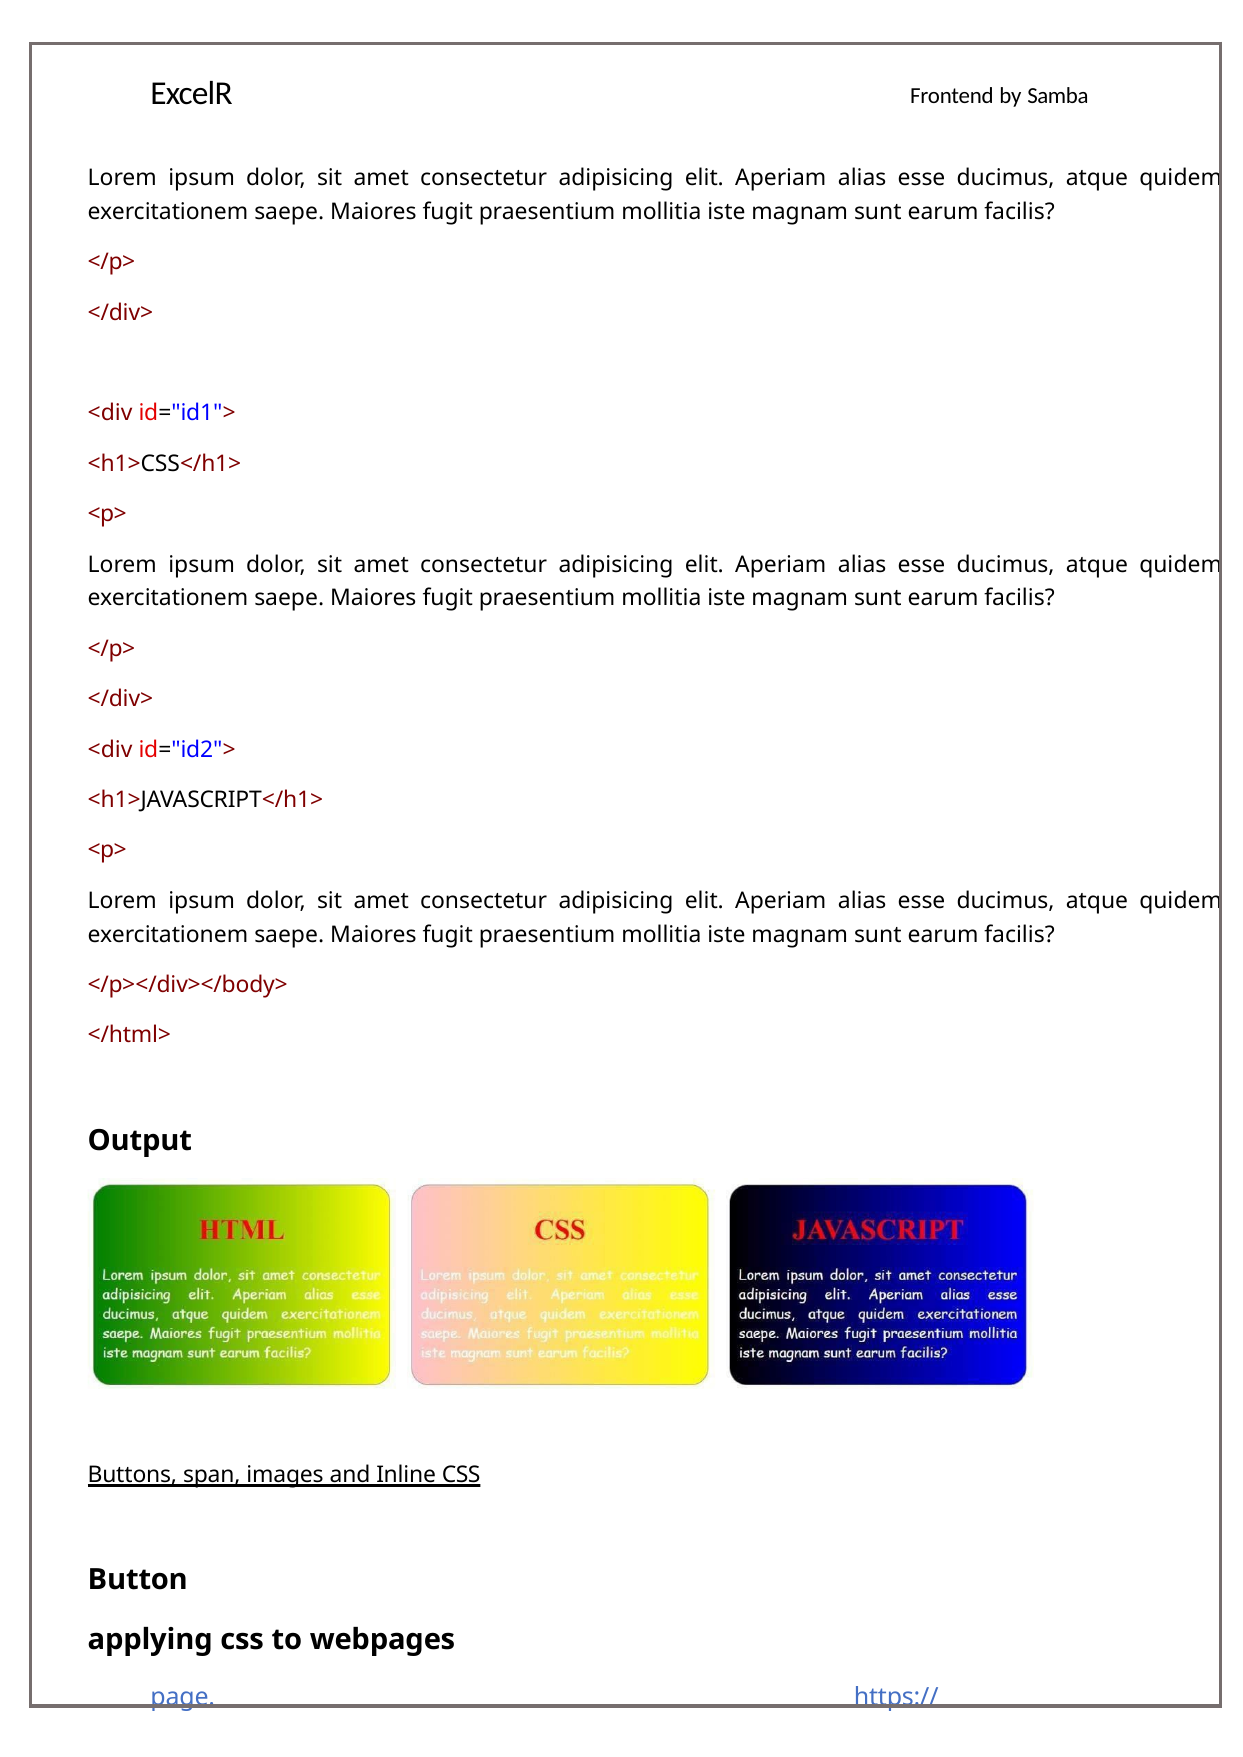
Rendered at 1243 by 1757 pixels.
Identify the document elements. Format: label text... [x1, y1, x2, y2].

text </p> [87, 632, 1219, 663]
text Buttons, span, images and Inline CSS [87, 1458, 1219, 1489]
text Output [87, 1119, 1219, 1159]
text Button [87, 1558, 1219, 1598]
text <div id="id2"> [87, 732, 1219, 764]
text Lorem ipsum dolor, sit amet consectetur adipisicing elit. Aperiam alias esse ducimus, atque quidem exercitationem saepe. Maiores fugit praesentium mollitia iste magnam sunt earum facilis? [87, 547, 1219, 612]
text <h1>JAVASCRIPT</h1> [87, 783, 1219, 814]
text <div id="id1"> [87, 396, 1219, 427]
text </p> [87, 245, 1219, 276]
text Lorem ipsum dolor, sit amet consectetur adipisicing elit. Aperiam alias esse ducimus, atque quidem exercitationem saepe. Maiores fugit praesentium mollitia iste magnam sunt earum facilis? [87, 884, 1219, 949]
text <h1>CSS</h1> [87, 447, 1219, 478]
text <p> [87, 497, 1219, 528]
text </html> [87, 1018, 1219, 1049]
text </div> [87, 295, 1219, 327]
text applying css to webpages [87, 1618, 1219, 1658]
text Lorem ipsum dolor, sit amet consectetur adipisicing elit. Aperiam alias esse ducimus, atque quidem exercitationem saepe. Maiores fugit praesentium mollitia iste magnam sunt earum facilis? [87, 161, 1219, 226]
picture [87, 1178, 1034, 1389]
text </p></div></body> [87, 968, 1219, 999]
text </div> [87, 682, 1219, 713]
text <p> [87, 833, 1219, 864]
